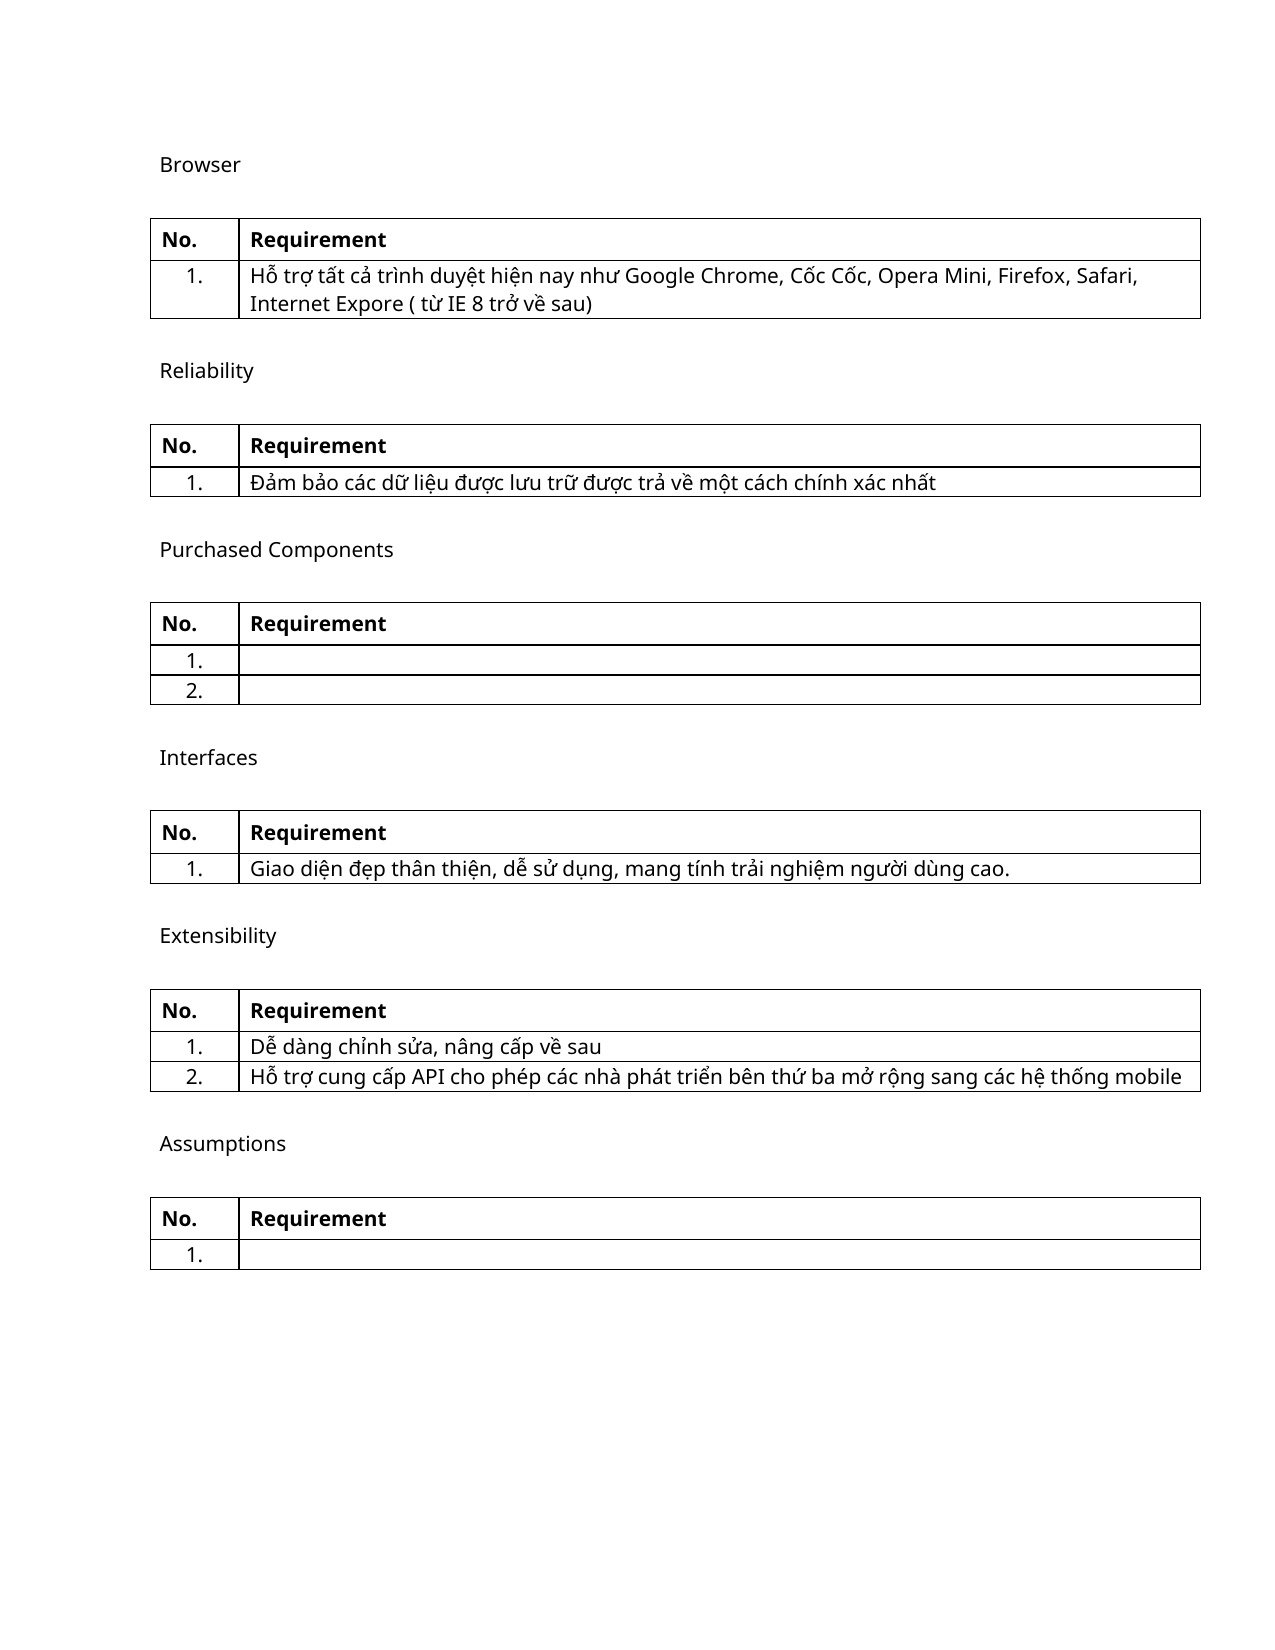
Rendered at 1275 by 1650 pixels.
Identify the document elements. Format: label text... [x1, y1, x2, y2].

table_header No. [151, 219, 238, 259]
table_cell [240, 1240, 1200, 1269]
table_header No. [151, 425, 238, 466]
subtitle Interfaces [159, 743, 1125, 771]
table_cell Hỗ trợ cung cấp API cho phép các nhà phát triển bên thứ ba mở rộng sang các hệ thống mobile [240, 1062, 1200, 1091]
subtitle Extensibility [159, 921, 1125, 949]
table_header No. [151, 1198, 238, 1239]
table_cell [240, 676, 1200, 704]
table_header Requirement [240, 1198, 1200, 1239]
table_cell 2. [151, 676, 238, 704]
table_cell 1. [151, 1240, 238, 1269]
table_cell [240, 646, 1200, 674]
table_header No. [151, 811, 238, 852]
table_cell Giao diện đẹp thân thiện, dễ sử dụng, mang tính trải nghiệm người dùng cao. [240, 854, 1200, 882]
table_header No. [151, 603, 238, 644]
subtitle Assumptions [159, 1129, 1125, 1157]
subtitle Reliability [159, 357, 1125, 385]
table_cell Đảm bảo các dữ liệu được lưu trữ được trả về một cách chính xác nhất [240, 468, 1200, 496]
table_header Requirement [240, 990, 1200, 1031]
table_cell Hỗ trợ tất cả trình duyệt hiện nay như Google Chrome, Cốc Cốc, Opera Mini, Firefox, Safari, Internet Expore ( từ IE 8 trở về sau) [240, 261, 1200, 318]
table_cell 1. [151, 854, 238, 882]
table_cell Dễ dàng chỉnh sửa, nâng cấp về sau [240, 1032, 1200, 1061]
subtitle Purchased Components [159, 535, 1125, 563]
table_cell 1. [151, 1032, 238, 1061]
table_cell 1. [151, 468, 238, 496]
table_cell 1. [151, 646, 238, 674]
table_header Requirement [240, 811, 1200, 852]
subtitle Browser [159, 150, 1125, 178]
table_header No. [151, 990, 238, 1031]
table_header Requirement [240, 603, 1200, 644]
table_cell 2. [151, 1062, 238, 1091]
table_cell 1. [151, 261, 238, 318]
table_header Requirement [240, 219, 1200, 259]
table_header Requirement [240, 425, 1200, 466]
